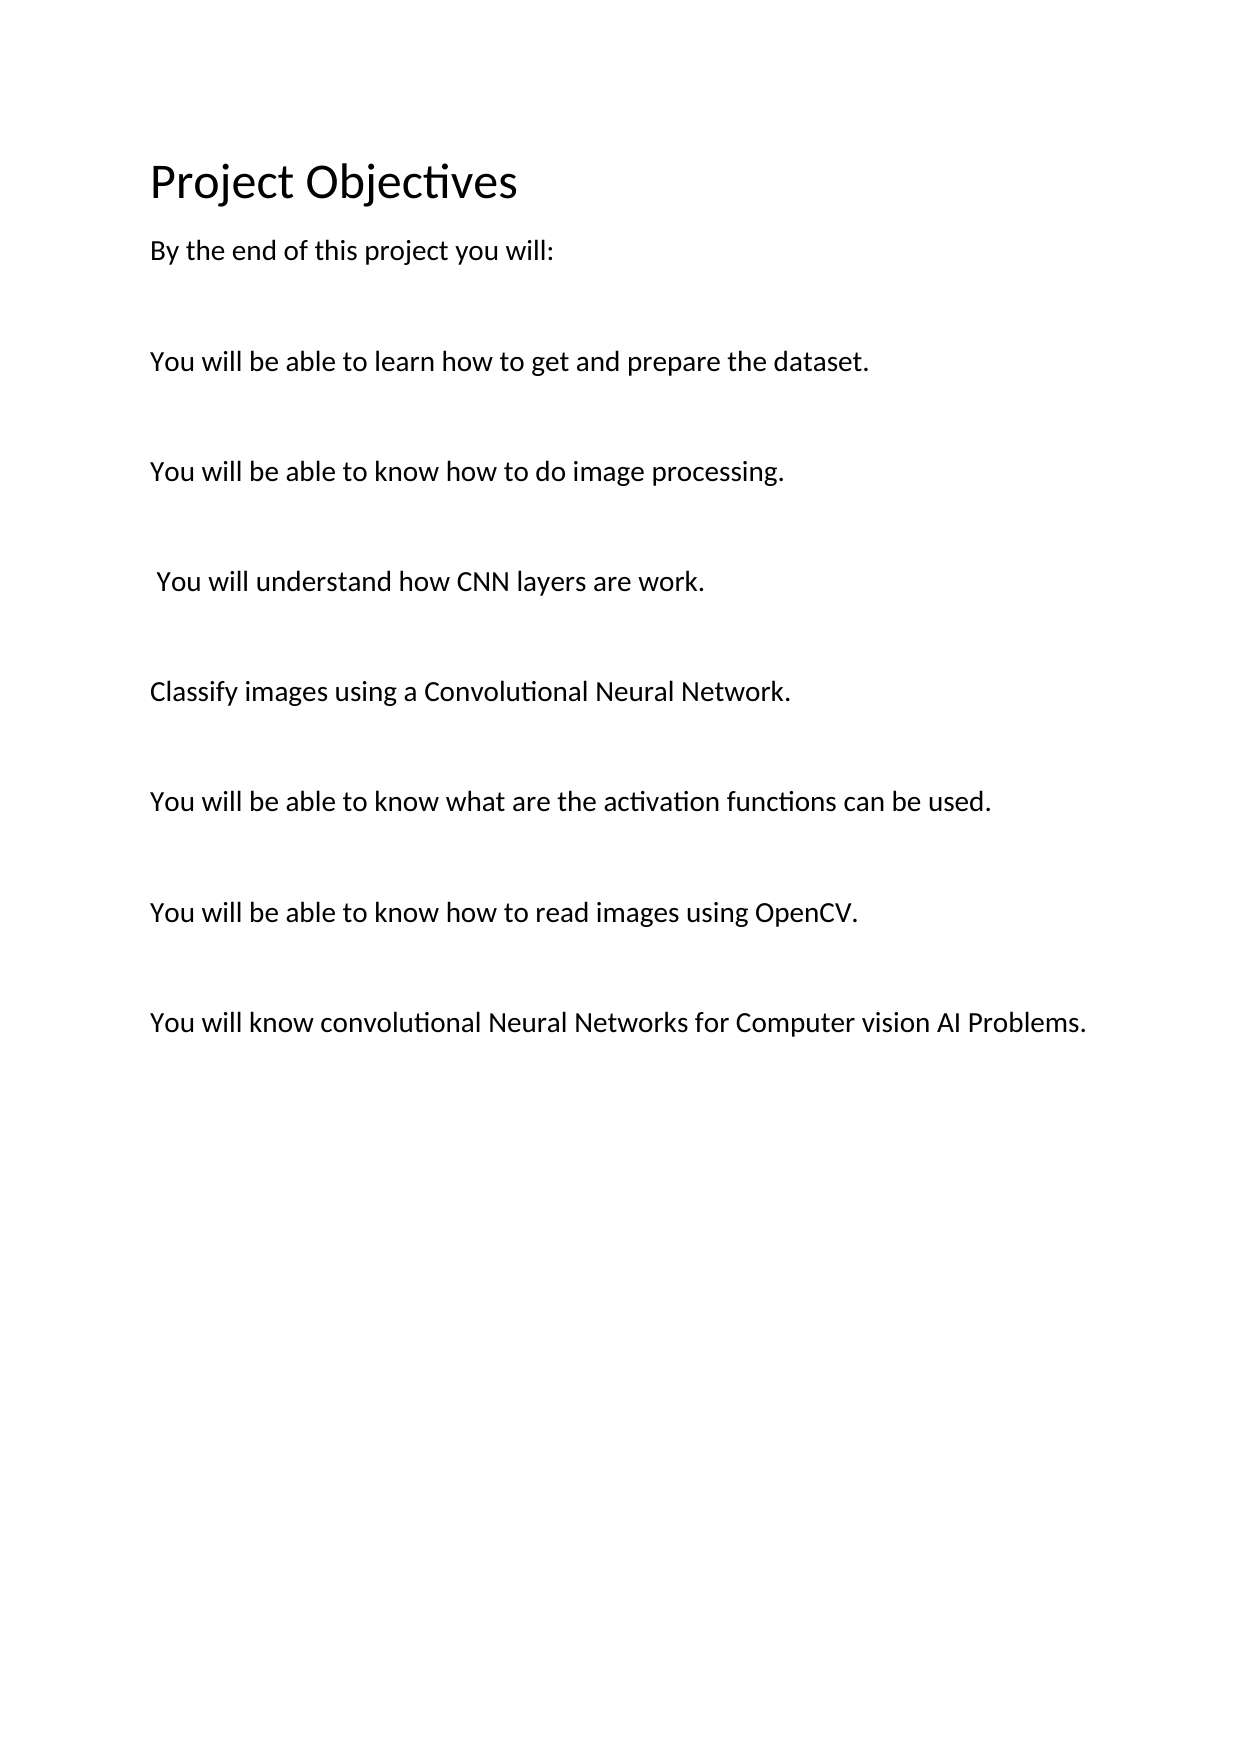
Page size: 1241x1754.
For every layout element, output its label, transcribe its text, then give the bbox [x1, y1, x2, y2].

text Classify images using a Convolutional Neural Network. [150, 673, 1090, 709]
text You will be able to know what are the activation functions can be used. [150, 783, 1090, 819]
text Project Objectives [150, 150, 1090, 211]
text You will be able to know how to do image processing. [150, 453, 1090, 488]
text You will be able to know how to read images using OpenCV. [150, 894, 1090, 929]
text By the end of this project you will: [150, 232, 1090, 268]
text You will be able to learn how to get and prepare the dataset. [150, 343, 1090, 378]
text You will know convolutional Neural Networks for Computer vision AI Problems. [150, 1004, 1090, 1039]
text You will understand how CNN layers are work. [150, 563, 1090, 599]
